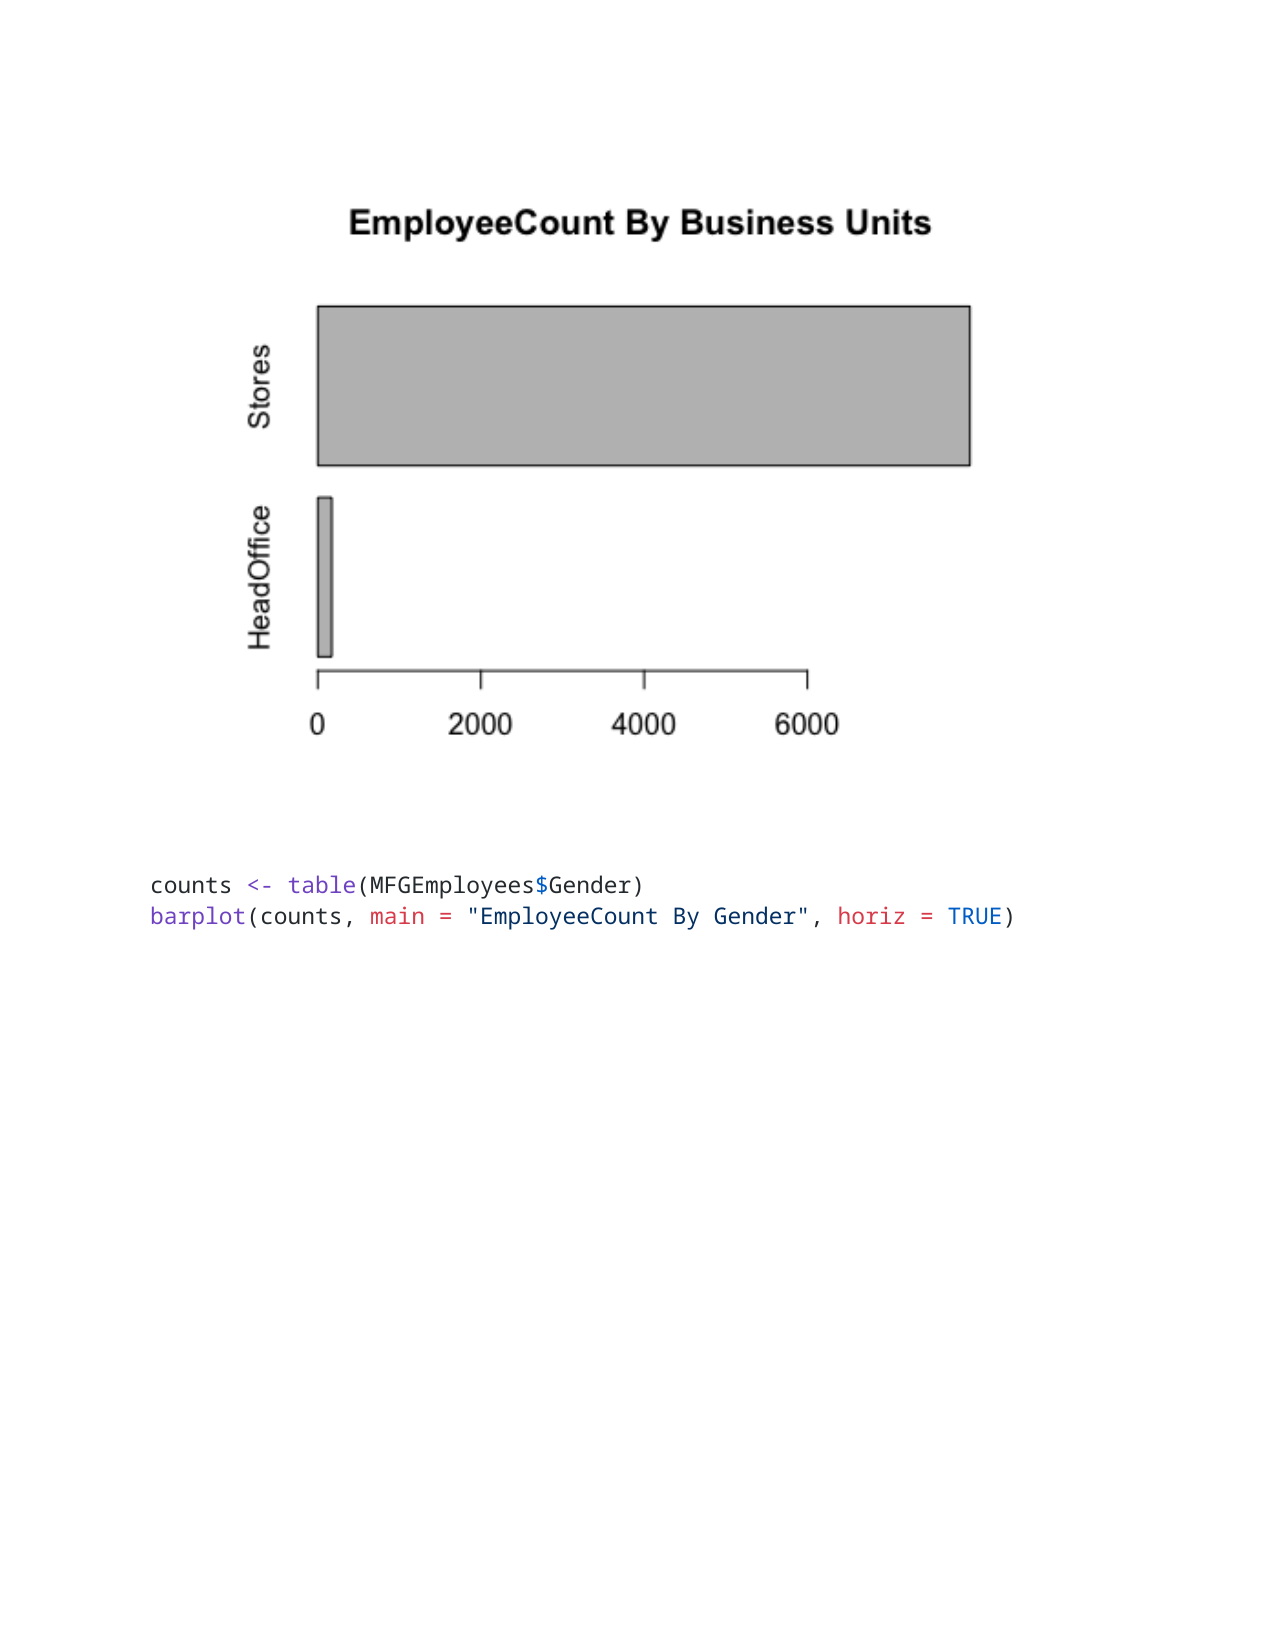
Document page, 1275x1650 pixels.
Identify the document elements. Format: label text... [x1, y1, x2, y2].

picture [168, 150, 1044, 850]
text counts <- table(MFGEmployees$Gender) barplot(counts, main = "EmployeeCount By Gender", horiz = TRUE) [150, 869, 1125, 931]
